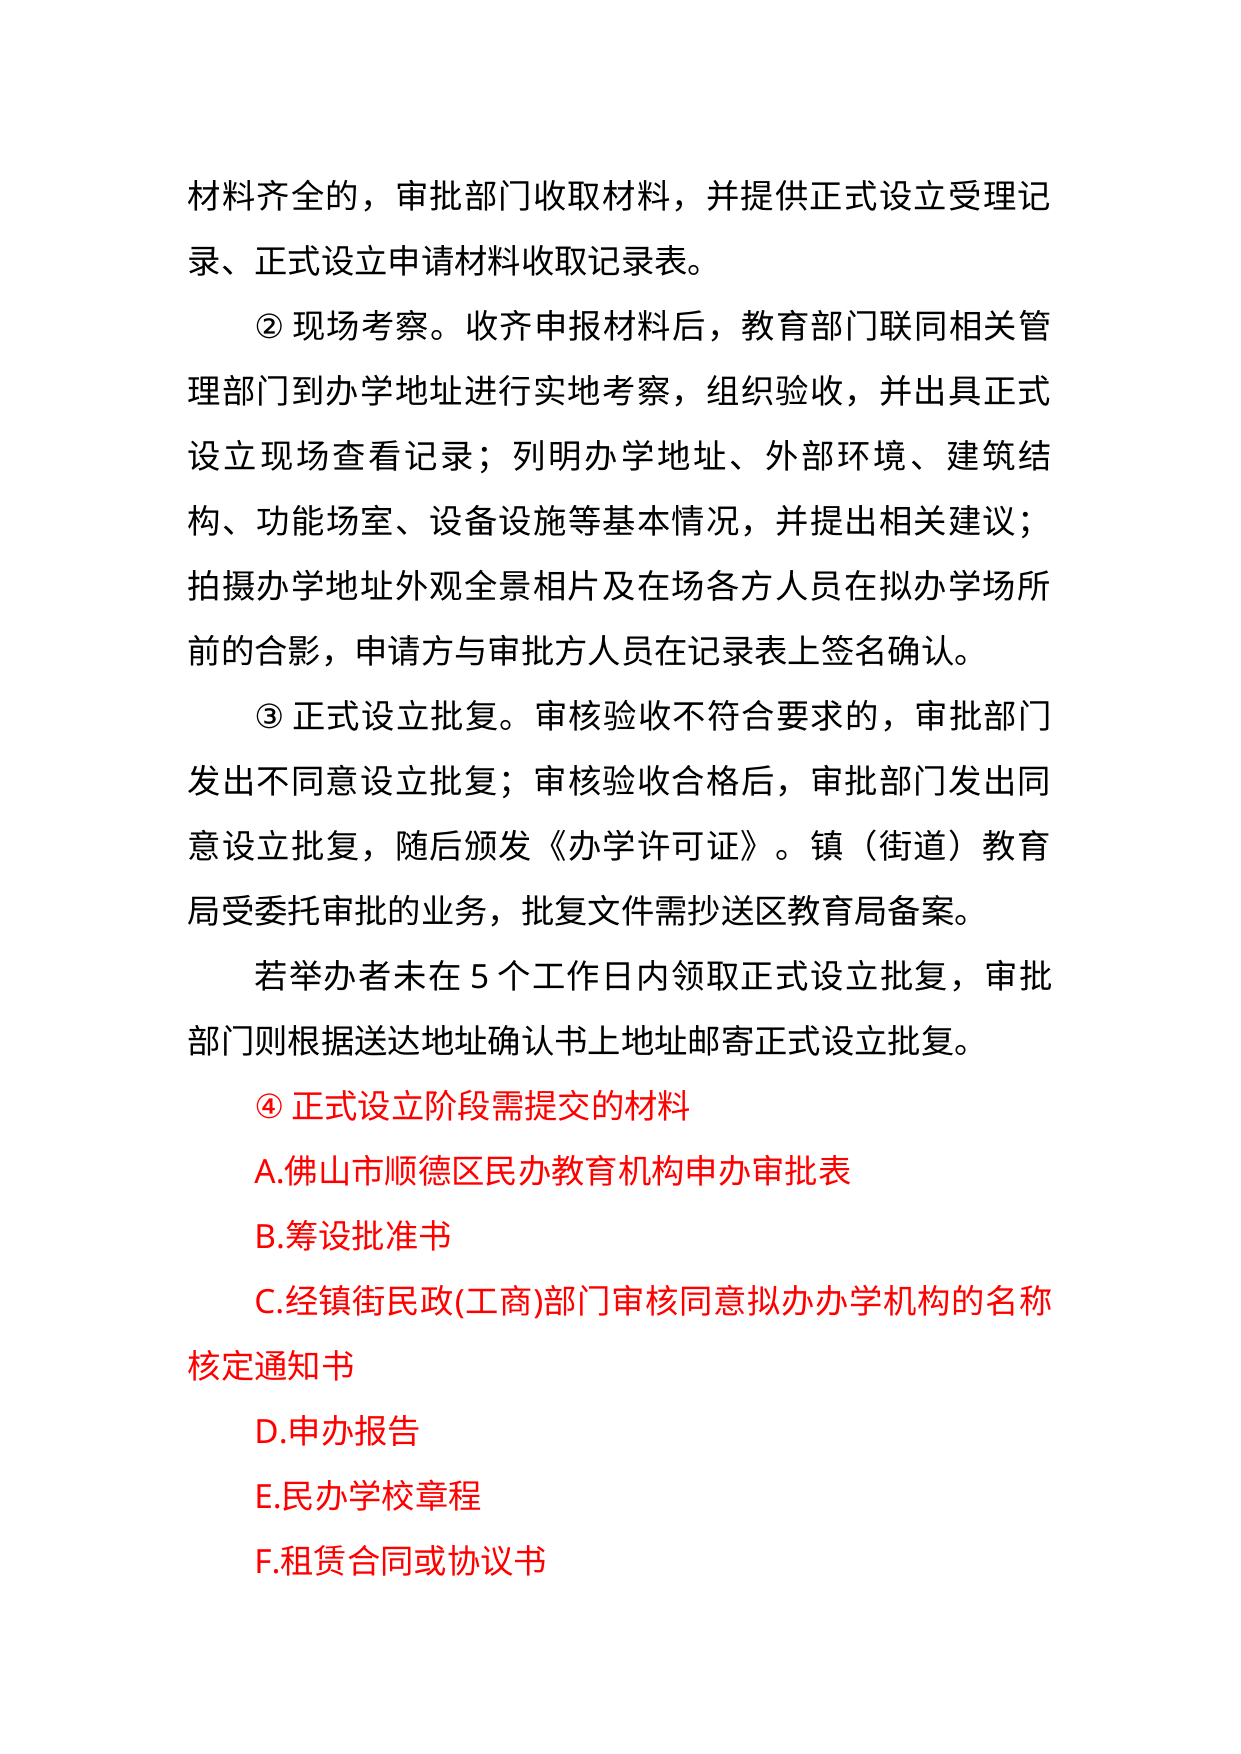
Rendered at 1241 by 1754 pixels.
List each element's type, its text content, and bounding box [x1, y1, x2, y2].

text ②现场考察。收齐申报材料后，教育部门联同相关管理部门到办学地址进行实地考察，组织验收，并出具正式设立现场查看记录；列明办学地址、外部环境、建筑结构、功能场室、设备设施等基本情况，并提出相关建议；拍摄办学地址外观全景相片及在场各方人员在拟办学场所前的合影，申请方与审批方人员在记录表上签名确认。 [187, 292, 1053, 682]
text C.经镇街民政(工商)部门审核同意拟办办学机构的名称核定通知书 [187, 1267, 1053, 1397]
text B.筹设批准书 [187, 1202, 1053, 1267]
text A.佛山市顺德区民办教育机构申办审批表 [187, 1137, 1053, 1202]
text F.租赁合同或协议书 [187, 1527, 1053, 1592]
text 若举办者未在5个工作日内领取正式设立批复，审批部门则根据送达地址确认书上地址邮寄正式设立批复。 [187, 942, 1053, 1072]
text E.民办学校章程 [187, 1462, 1053, 1527]
text ④正式设立阶段需提交的材料 [187, 1072, 1053, 1137]
text D.申办报告 [187, 1397, 1053, 1462]
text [187, 162, 1053, 292]
text ③正式设立批复。审核验收不符合要求的，审批部门发出不同意设立批复；审核验收合格后，审批部门发出同意设立批复，随后颁发《办学许可证》。镇（街道）教育局受委托审批的业务，批复文件需抄送区教育局备案。 [187, 682, 1053, 942]
